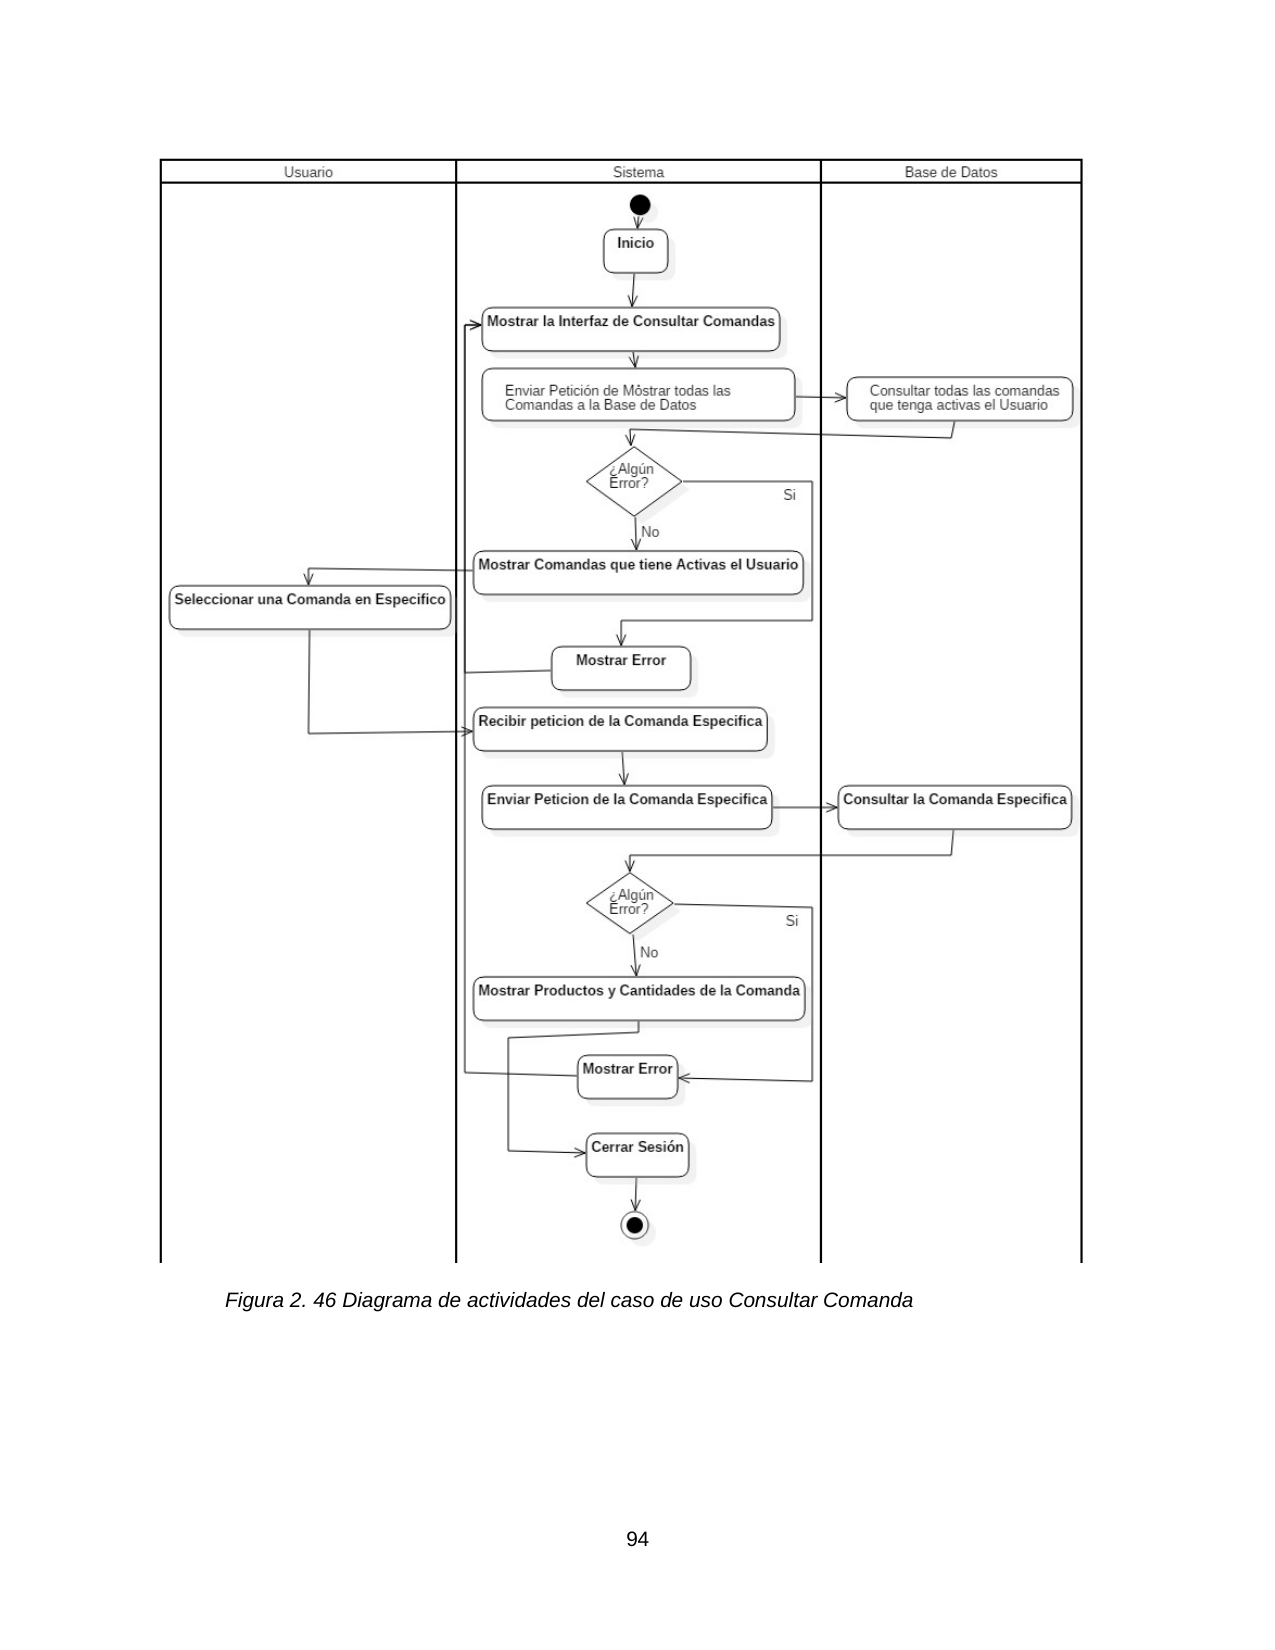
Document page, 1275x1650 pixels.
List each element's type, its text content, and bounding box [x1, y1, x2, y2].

picture [150, 150, 1125, 1263]
text Figura 2. 46 Diagrama de actividades del caso de uso Consultar Comanda [150, 1287, 1125, 1311]
